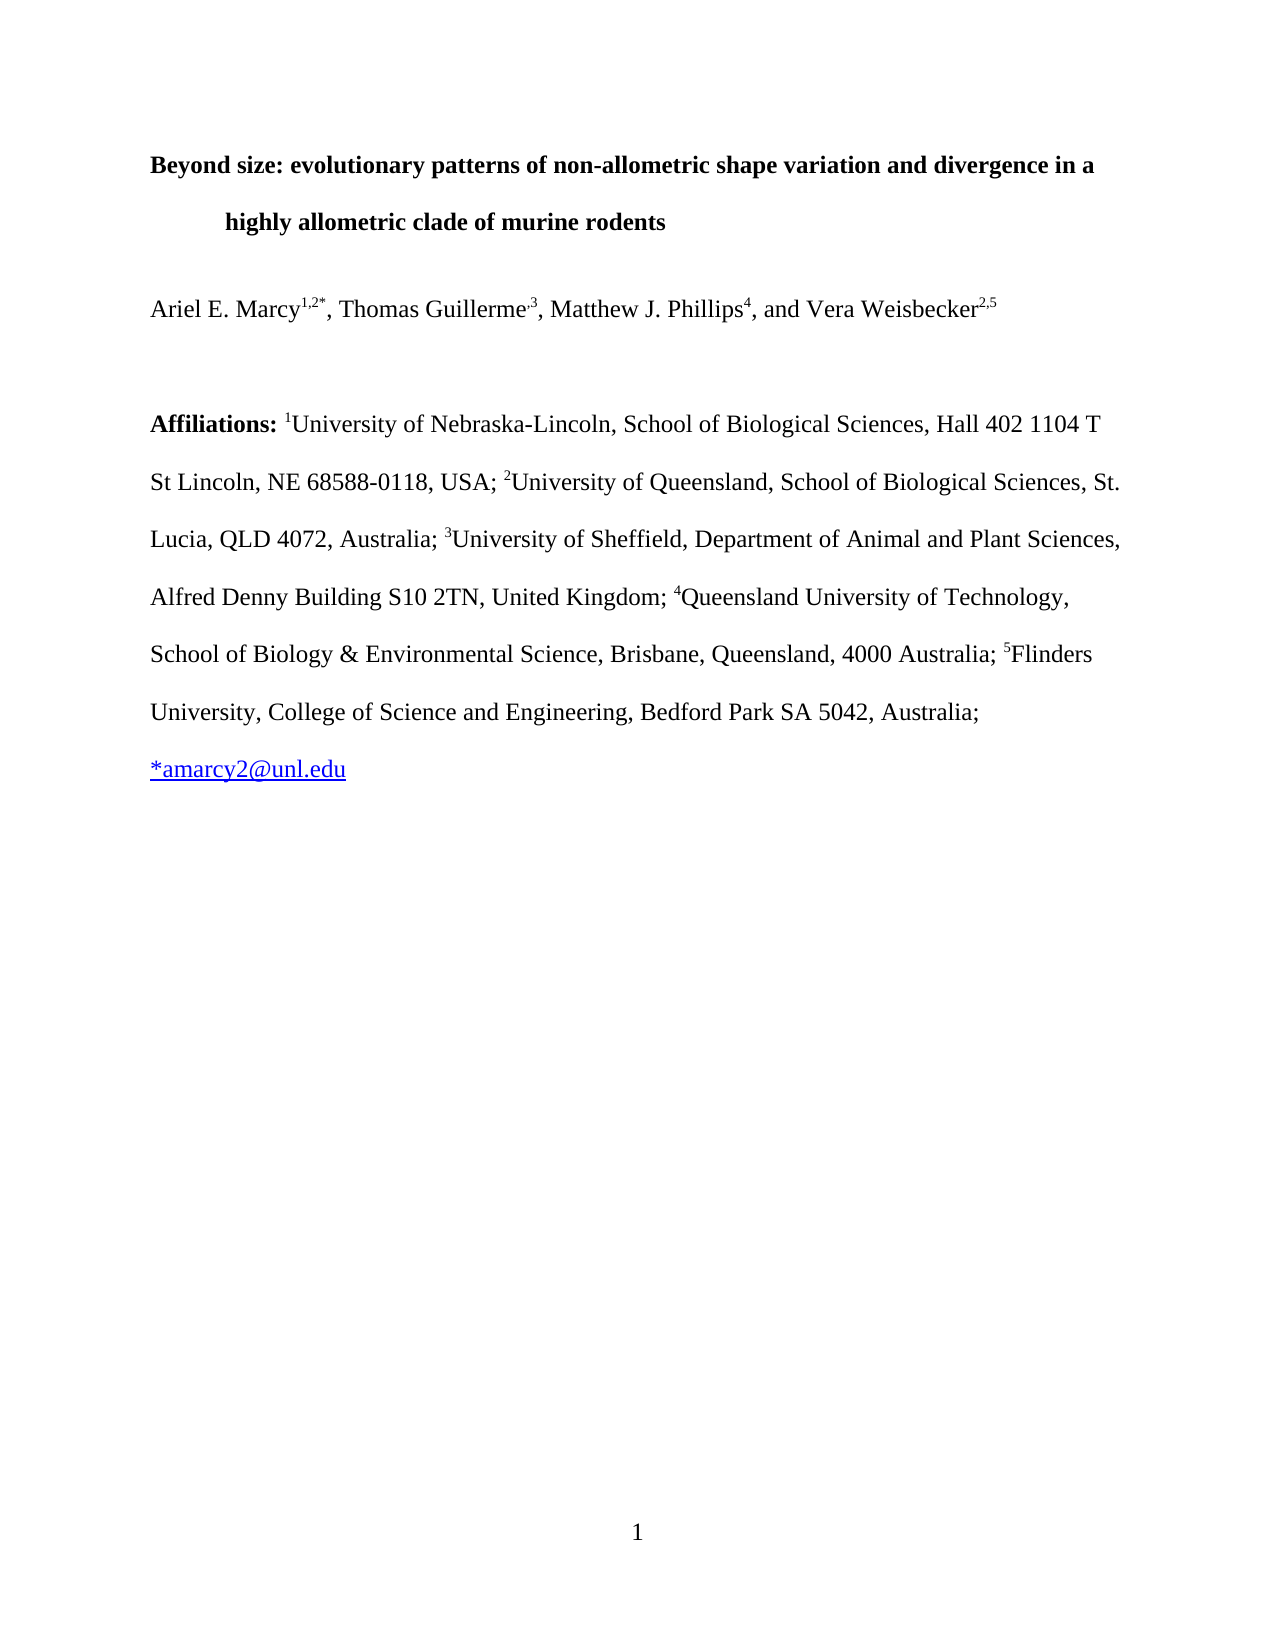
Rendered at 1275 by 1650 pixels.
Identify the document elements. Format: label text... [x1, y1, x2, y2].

text Affiliations: 1University of Nebraska-Lincoln, School of Biological Sciences, Hall 402 1104 T St Lincoln, NE 68588-0118, USA; 2University of Queensland, School of Biological Sciences, St. Lucia, QLD 4072, Australia; 3University of Sheffield, Department of Animal and Plant Sciences, Alfred Denny Building S10 2TN, United Kingdom; 4Queensland University of Technology, School of Biology & Environmental Science, Brisbane, Queensland, 4000 Australia; 5Flinders University, College of Science and Engineering, Bedford Park SA 5042, Australia; *amarcy2@unl.edu [150, 409, 1125, 783]
text Ariel E. Marcy1,2*, Thomas Guillerme,3, Matthew J. Phillips4, and Vera Weisbecker2,5 [150, 294, 1125, 323]
subtitle Beyond size: evolutionary patterns of non-allometric shape variation and divergence in a highly allometric clade of murine rodents [150, 150, 1125, 236]
